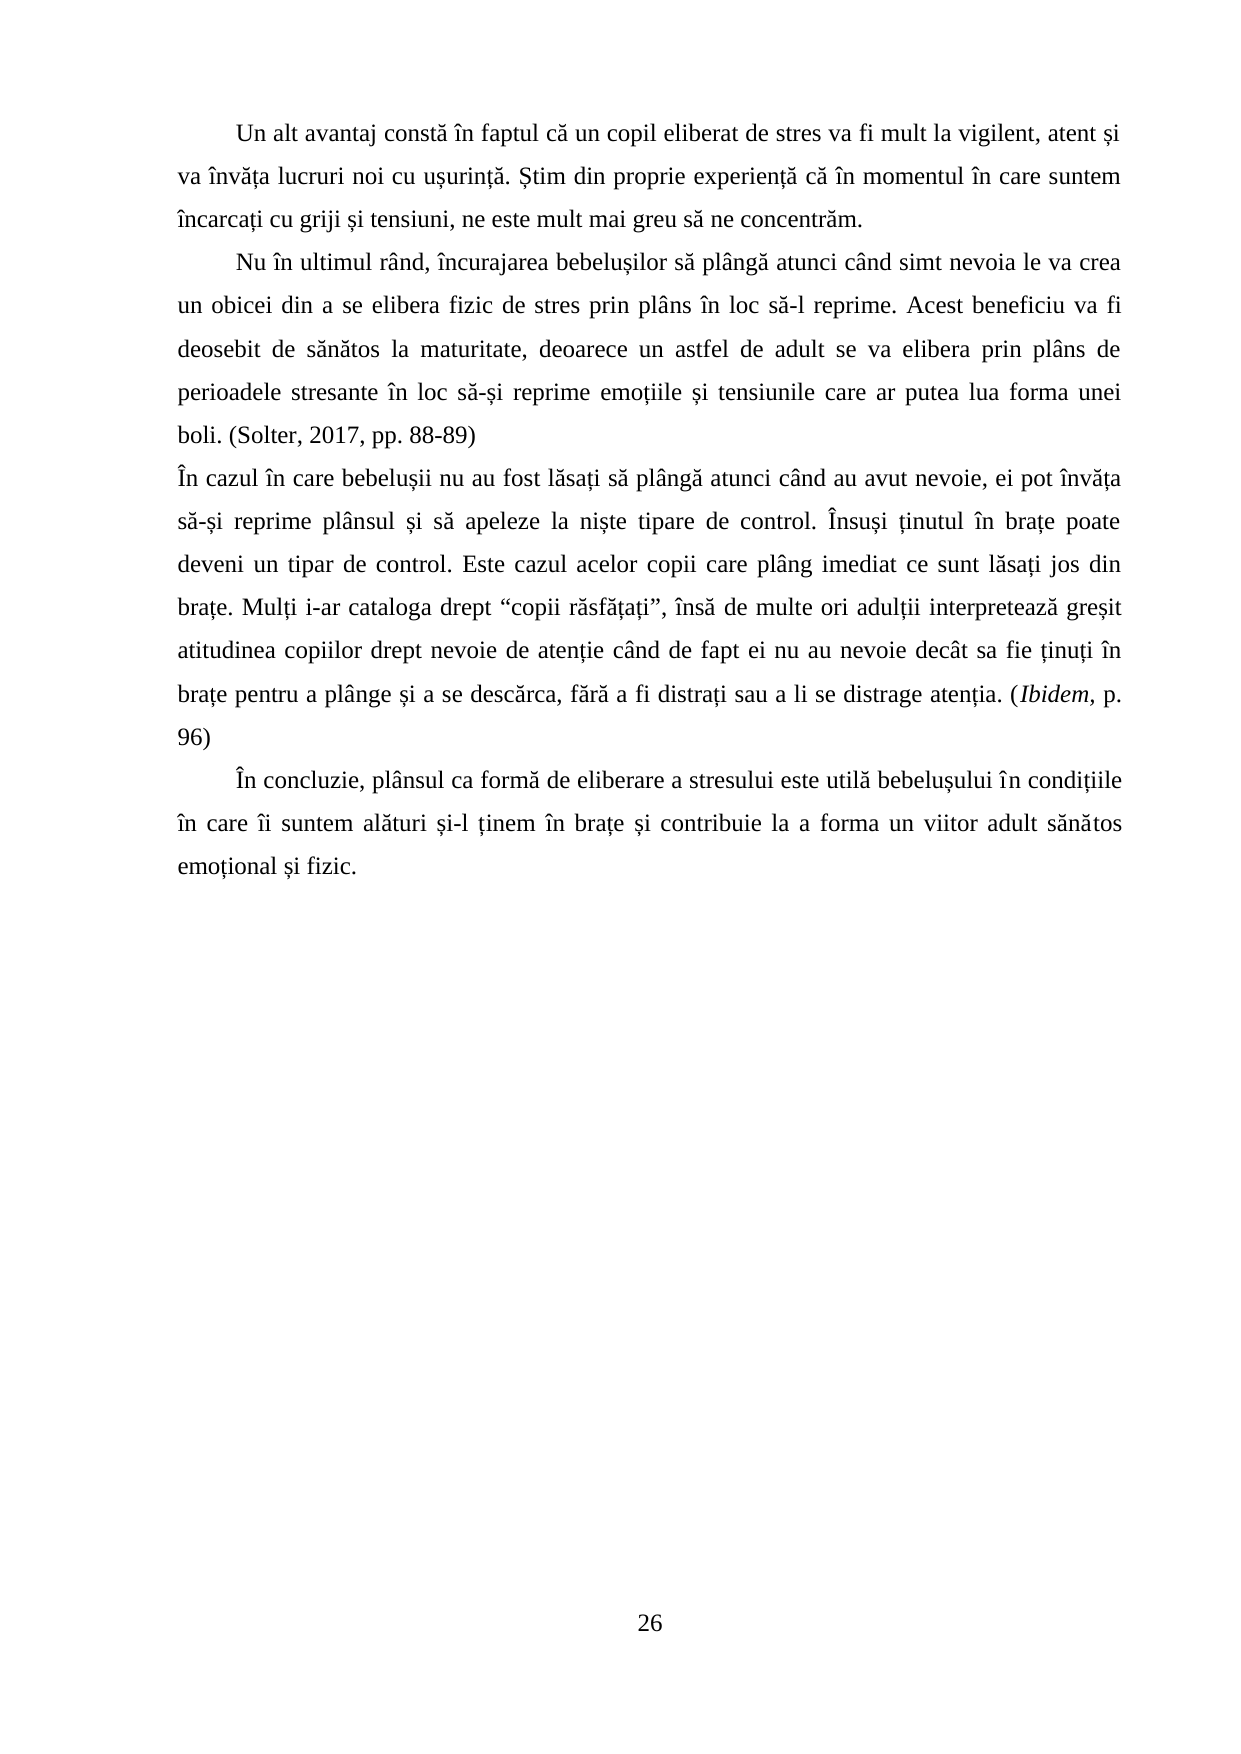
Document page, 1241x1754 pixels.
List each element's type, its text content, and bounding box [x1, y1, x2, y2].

text Nu în ultimul rând, încurajarea bebelușilor să plângă atunci când simt nevoia le va crea un obicei din a se elibera fizic de stres prin plâns în loc să-l reprime. Acest beneficiu va fi deosebit de sănătos la maturitate, deoarece un astfel de adult se va elibera prin plâns de perioadele stresante în loc să-și reprime emoțiile și tensiunile care ar putea lua forma unei boli. (Solter, 2017, pp. 88-89) [177, 247, 1122, 449]
text În cazul în care bebelușii nu au fost lăsați să plângă atunci când au avut nevoie, ei pot învăța să-și reprime plânsul și să apeleze la niște tipare de control. Însuși ținutul în brațe poate deveni un tipar de control. Este cazul acelor copii care plâng imediat ce sunt lăsați jos din brațe. Mulți i-ar cataloga drept “copii răsfățați”, însă de multe ori adulții interpretează greșit atitudinea copiilor drept nevoie de atenție când de fapt ei nu au nevoie decât sa fie ținuți în brațe pentru a plânge și a se descărca, fără a fi distrați sau a li se distrage atenția. (Ibidem, p. 96) [177, 463, 1122, 751]
text În concluzie, plânsul ca formă de eliberare a stresului este utilă bebelușului în condițiile în care îi suntem alături și-l ținem în brațe și contribuie la a forma un viitor adult sănătos emoțional și fizic. [177, 765, 1122, 880]
text Un alt avantaj constă în faptul că un copil eliberat de stres va fi mult la vigilent, atent și va învăța lucruri noi cu ușurință. Știm din proprie experiență că în momentul în care suntem încarcați cu griji și tensiuni, ne este mult mai greu să ne concentrăm. [177, 118, 1122, 233]
